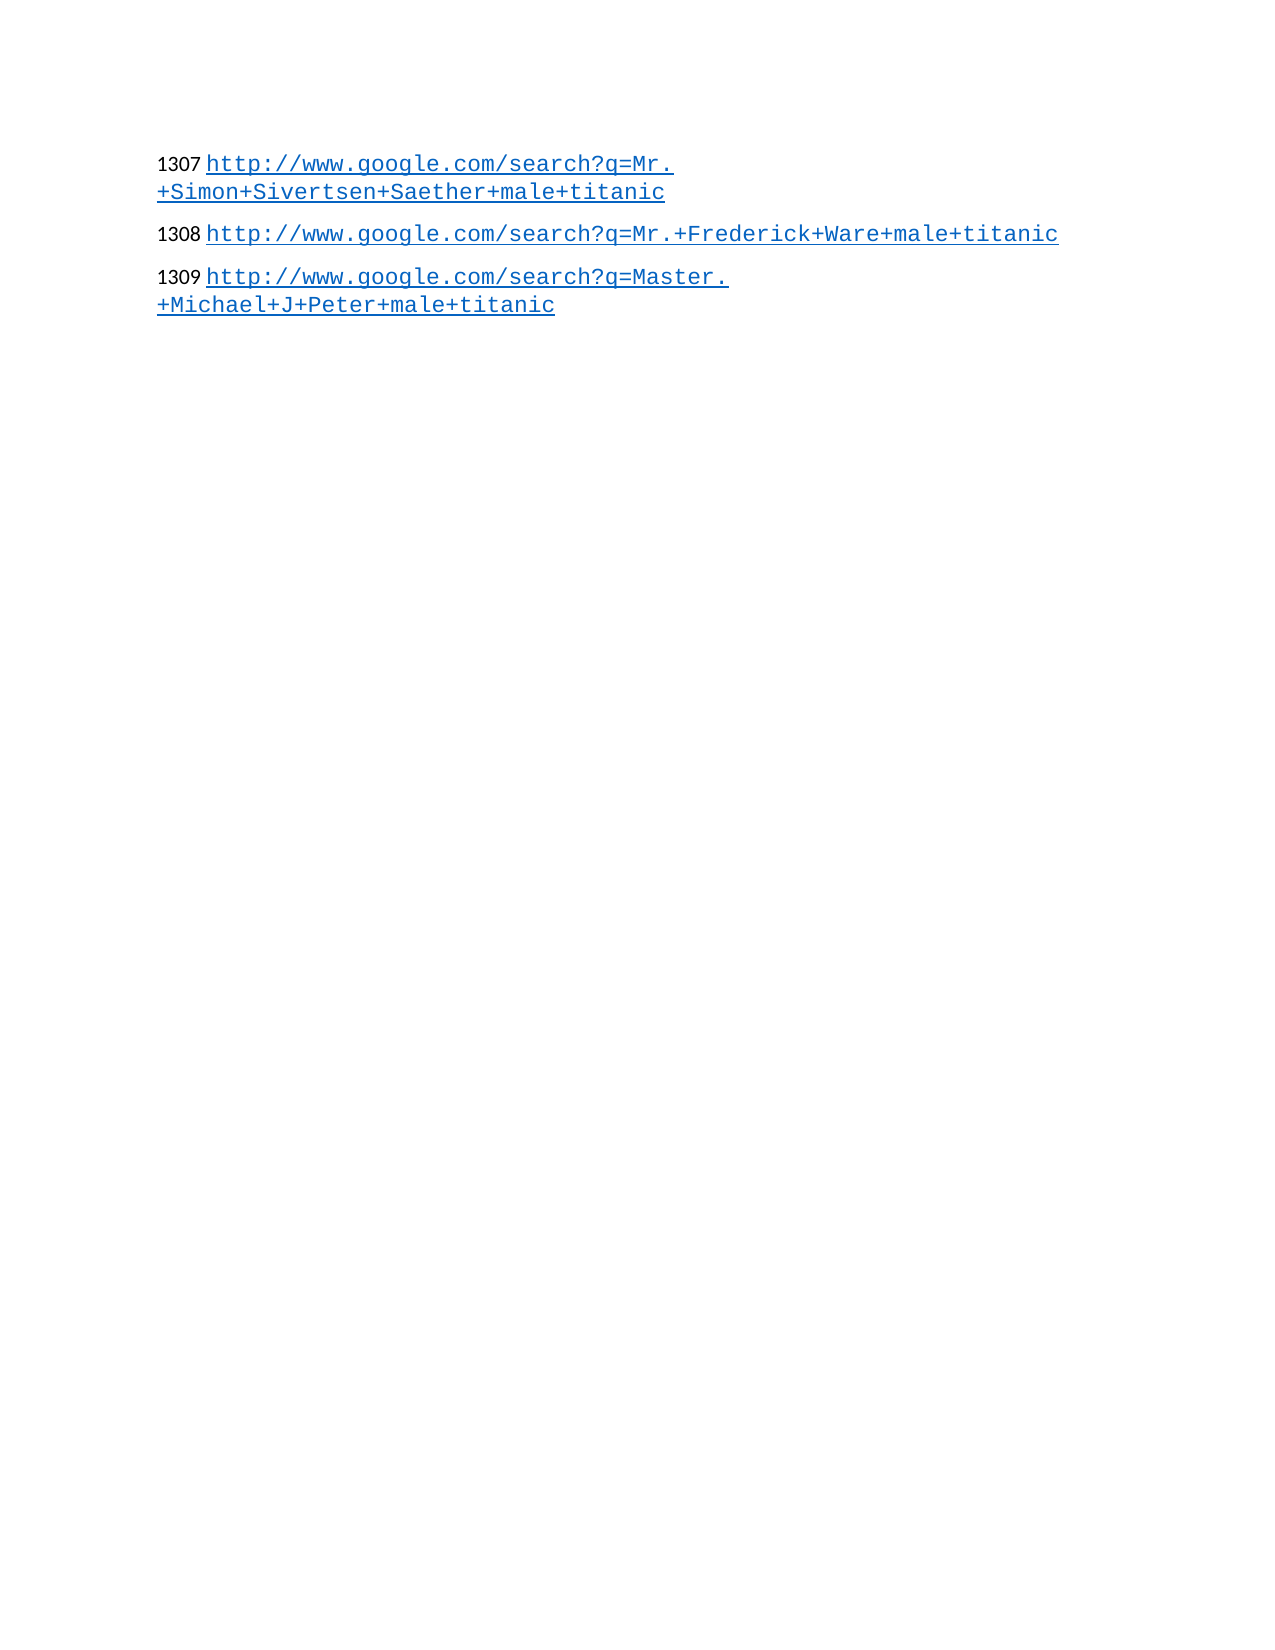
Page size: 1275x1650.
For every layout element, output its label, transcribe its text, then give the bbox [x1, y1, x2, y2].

text 1307 http://www.google.com/search?q=Mr.+Simon+Sivertsen+Saether+male+titanic [156, 150, 1118, 206]
text 1308 http://www.google.com/search?q=Mr.+Frederick+Ware+male+titanic [156, 221, 1118, 249]
text 1309 http://www.google.com/search?q=Master.+Michael+J+Peter+male+titanic [156, 263, 1118, 319]
